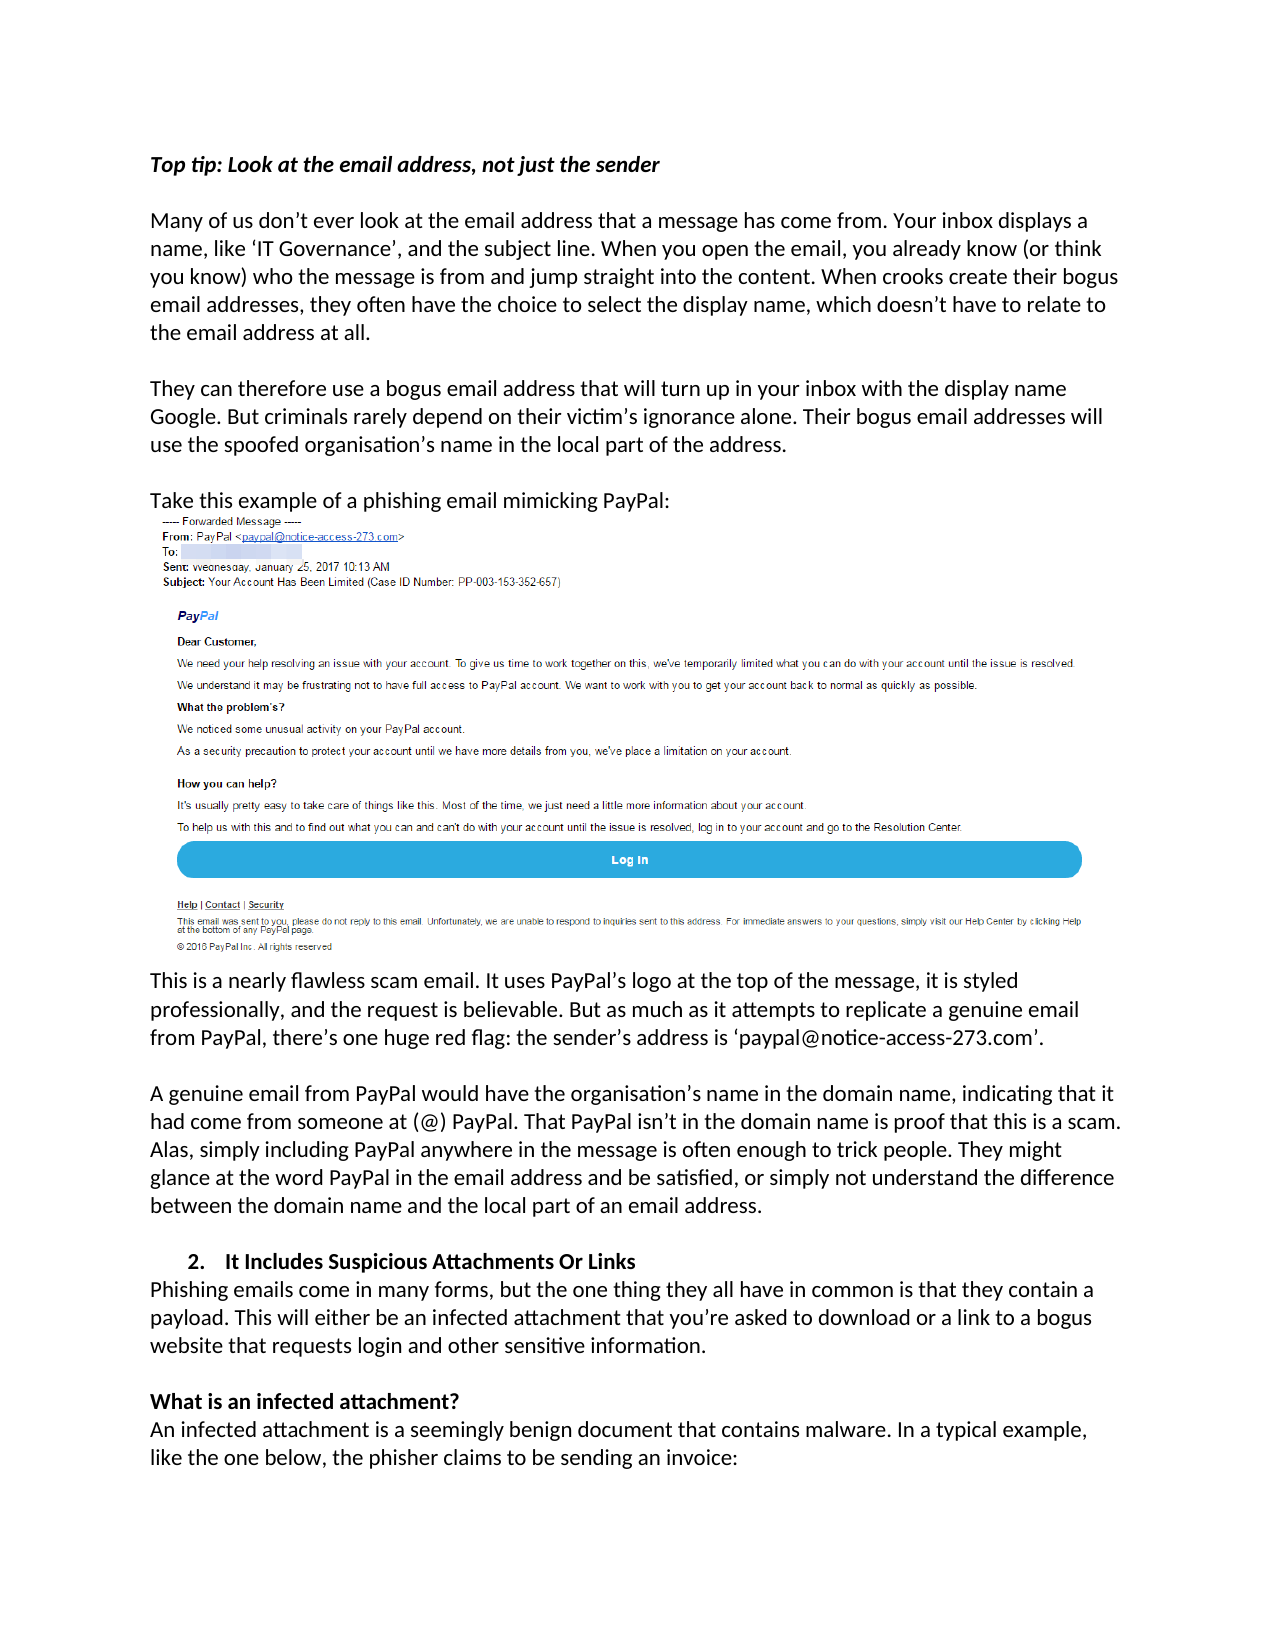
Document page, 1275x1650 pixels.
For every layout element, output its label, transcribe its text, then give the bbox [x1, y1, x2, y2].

picture [150, 514, 1125, 967]
text Many of us don’t ever look at the email address that a message has come from. Your inbox displays a name, like ‘IT Governance’, and the subject line. When you open the email, you already know (or think you know) who the message is from and jump straight into the content. When crooks create their bogus email addresses, they often have the choice to select the display name, which doesn’t have to relate to the email address at all. [150, 206, 1125, 346]
text An infected attachment is a seemingly benign document that contains malware. In a typical example, like the one below, the phisher claims to be sending an invoice: [150, 1415, 1125, 1471]
text Phishing emails come in many forms, but the one thing they all have in common is that they contain a payload. This will either be an infected attachment that you’re asked to download or a link to a bogus website that requests login and other sensitive information. [150, 1275, 1125, 1359]
text They can therefore use a bogus email address that will turn up in your inbox with the display name Google. But criminals rarely depend on their victim’s ignorance alone. Their bogus email addresses will use the spoofed organisation’s name in the local part of the address. [150, 374, 1125, 458]
text What is an infected attachment? [150, 1387, 1125, 1415]
text Take this example of a phishing email mimicking PayPal: [150, 486, 1125, 514]
text This is a nearly flawless scam email. It uses PayPal’s logo at the top of the message, it is styled professionally, and the request is believable. But as much as it attempts to replicate a genuine email from PayPal, there’s one huge red flag: the sender’s address is ‘paypal@notice-access-273.com’. [150, 967, 1125, 1051]
text A genuine email from PayPal would have the organisation’s name in the domain name, indicating that it had come from someone at (@) PayPal. That PayPal isn’t in the domain name is proof that this is a scam. Alas, simply including PayPal anywhere in the message is often enough to trick people. They might glance at the word PayPal in the email address and be satisfied, or simply not understand the difference between the domain name and the local part of an email address. [150, 1079, 1125, 1219]
text Top tip: Look at the email address, not just the sender [150, 150, 1125, 178]
list It Includes Suspicious Attachments Or Links [187, 1247, 1125, 1275]
